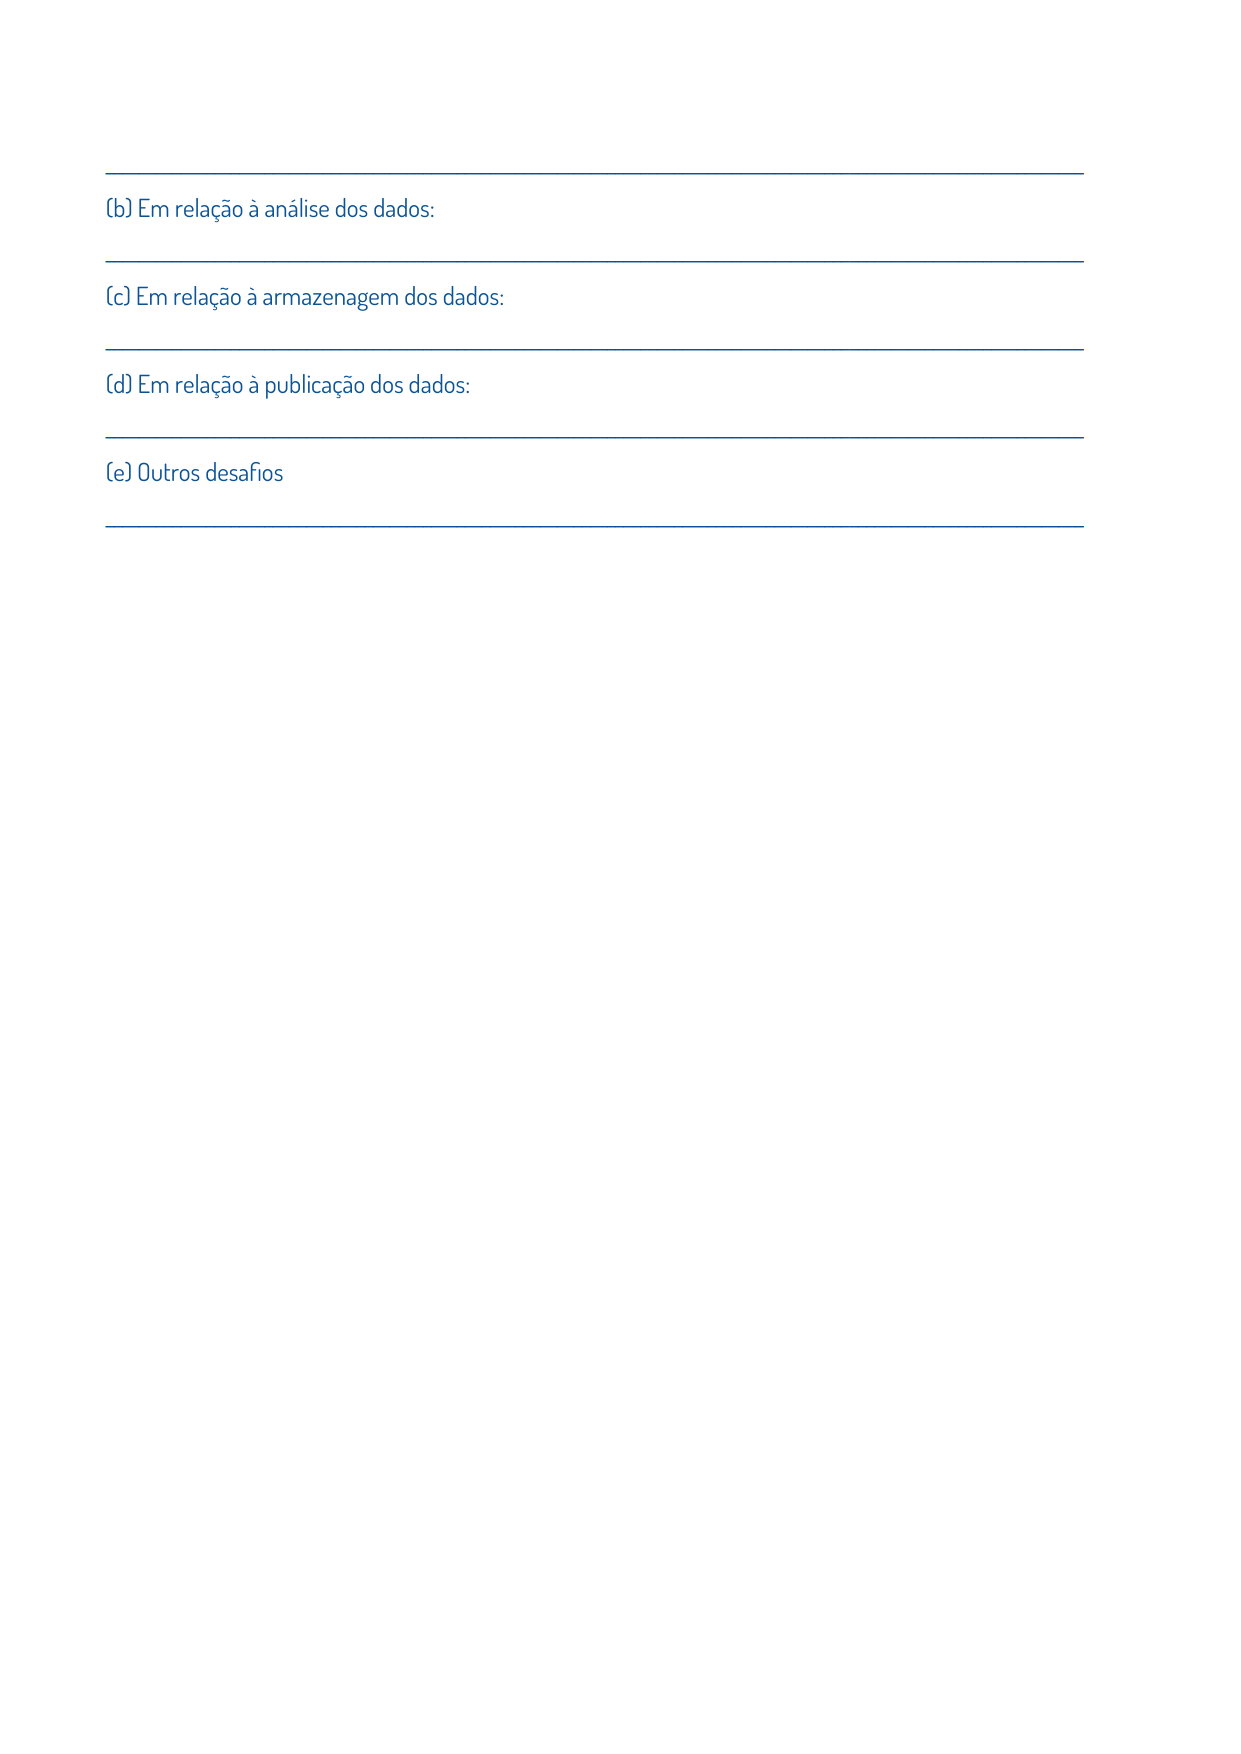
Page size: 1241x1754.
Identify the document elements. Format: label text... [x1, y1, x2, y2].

text (d) Em relação à publicação dos dados: [76, 368, 1090, 399]
text (c) Em relação à armazenagem dos dados: [76, 280, 1090, 311]
text _____________________________________________________________________________________________________________________ [76, 148, 1090, 179]
text (e) Outros desafios [76, 456, 1090, 488]
text (b) Em relação à análise dos dados: [76, 192, 1090, 223]
text _____________________________________________________________________________________________________________________ [76, 236, 1090, 267]
text _____________________________________________________________________________________________________________________ [76, 500, 1090, 532]
text _____________________________________________________________________________________________________________________ [76, 412, 1090, 444]
text _____________________________________________________________________________________________________________________ [76, 324, 1090, 356]
